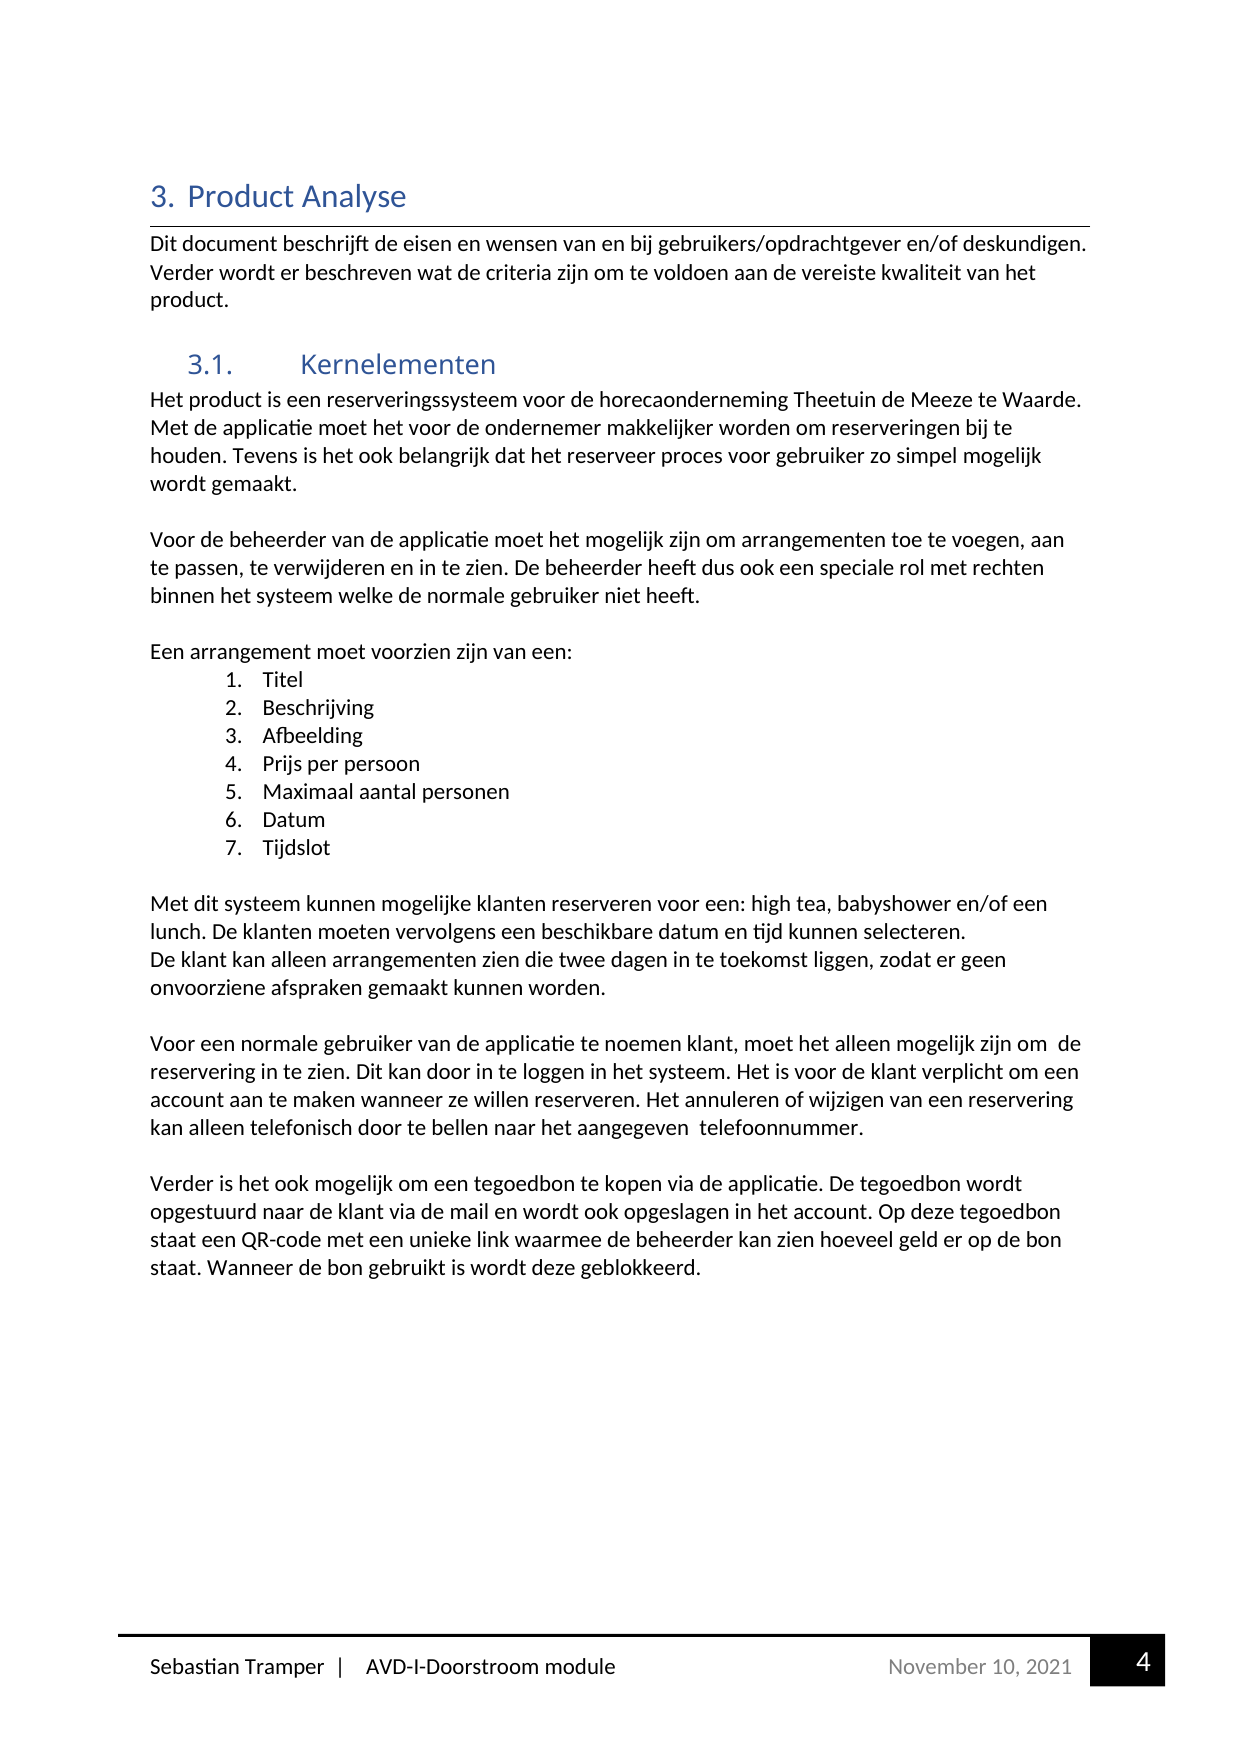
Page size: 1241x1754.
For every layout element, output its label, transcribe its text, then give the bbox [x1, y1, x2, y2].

text Voor een normale gebruiker van de applicatie te noemen klant, moet het alleen mogelijk zijn om de reservering in te zien. Dit kan door in te loggen in het systeem. Het is voor de klant verplicht om een account aan te maken wanneer ze willen reserveren. Het annuleren of wijzigen van een reservering kan alleen telefonisch door te bellen naar het aangegeven telefoonnummer. [150, 1029, 1090, 1141]
list Beschrijving [225, 693, 1090, 721]
subtitle Kernelementen [187, 346, 1090, 383]
text Dit document beschrijft de eisen en wensen van en bij gebruikers/opdrachtgever en/of deskundigen. Verder wordt er beschreven wat de criteria zijn om te voldoen aan de vereiste kwaliteit van het product. [150, 229, 1090, 314]
text Een arrangement moet voorzien zijn van een: [150, 637, 1090, 665]
list Prijs per persoon [225, 749, 1090, 777]
text Voor de beheerder van de applicatie moet het mogelijk zijn om arrangementen toe te voegen, aan te passen, te verwijderen en in te zien. De beheerder heeft dus ook een speciale rol met rechten binnen het systeem welke de normale gebruiker niet heeft. [150, 525, 1090, 609]
text De klant kan alleen arrangementen zien die twee dagen in te toekomst liggen, zodat er geen onvoorziene afspraken gemaakt kunnen worden. [150, 945, 1090, 1001]
text Het product is een reserveringssysteem voor de horecaonderneming Theetuin de Meeze te Waarde. Met de applicatie moet het voor de ondernemer makkelijker worden om reserveringen bij te houden. Tevens is het ook belangrijk dat het reserveer proces voor gebruiker zo simpel mogelijk wordt gemaakt. [150, 385, 1090, 497]
subtitle Product Analyse [150, 175, 1090, 226]
list Tijdslot [225, 833, 1090, 861]
list Titel [225, 665, 1090, 693]
text Met dit systeem kunnen mogelijke klanten reserveren voor een: high tea, babyshower en/of een lunch. De klanten moeten vervolgens een beschikbare datum en tijd kunnen selecteren. [150, 889, 1090, 945]
list Afbeelding [225, 721, 1090, 749]
list Datum [225, 805, 1090, 833]
list Maximaal aantal personen [225, 777, 1090, 805]
